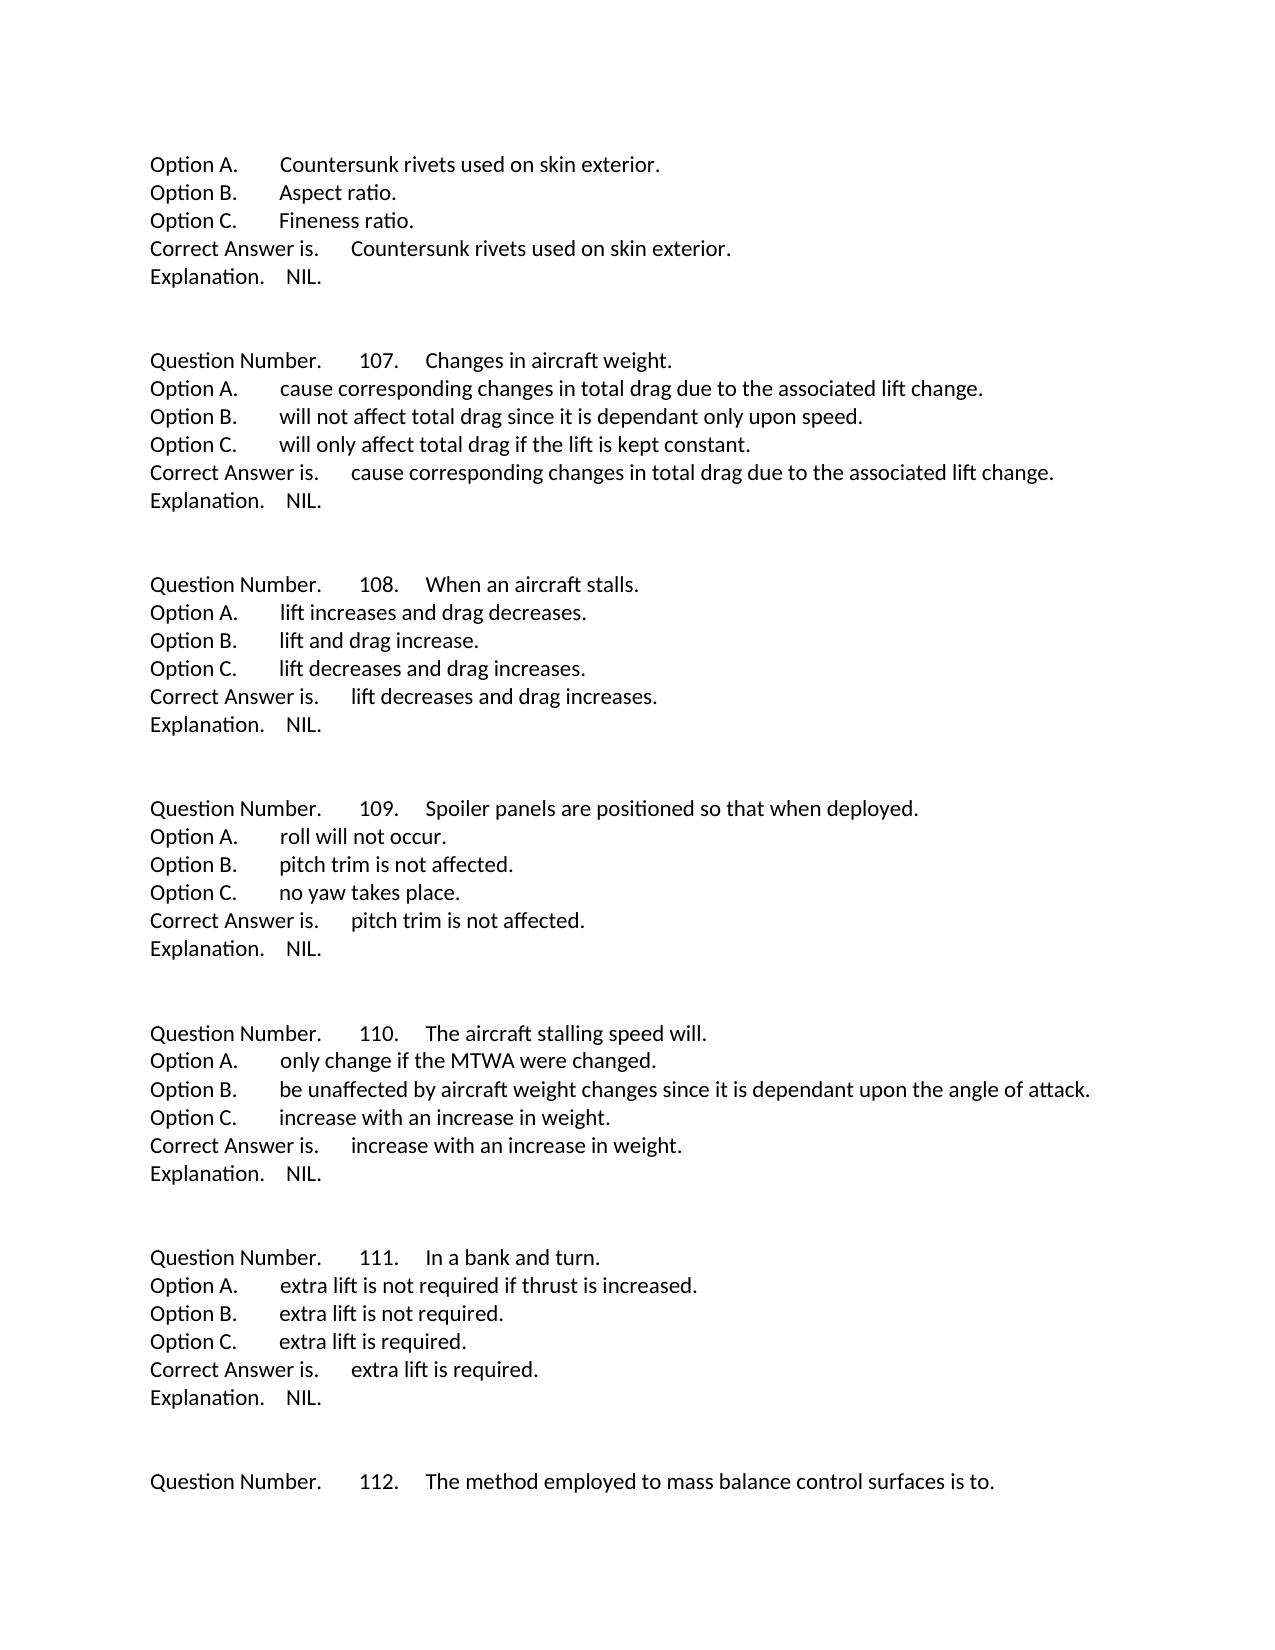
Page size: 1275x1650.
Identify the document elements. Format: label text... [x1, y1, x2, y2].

text Correct Answer is. cause corresponding changes in total drag due to the associated lift change. [150, 458, 1125, 486]
text Option A. roll will not occur. [150, 822, 1125, 851]
text Option B. lift and drag increase. [150, 626, 1125, 654]
text Option A. lift increases and drag decreases. [150, 598, 1125, 626]
text Explanation. NIL. [150, 710, 1125, 738]
text Option A. cause corresponding changes in total drag due to the associated lift change. [150, 374, 1125, 402]
text Correct Answer is. Countersunk rivets used on skin exterior. [150, 234, 1125, 262]
text Option A. extra lift is not required if thrust is increased. [150, 1271, 1125, 1299]
text Question Number. 110. The aircraft stalling speed will. [150, 1019, 1125, 1047]
text Correct Answer is. lift decreases and drag increases. [150, 682, 1125, 710]
text Option B. extra lift is not required. [150, 1299, 1125, 1327]
text Explanation. NIL. [150, 1159, 1125, 1187]
text Explanation. NIL. [150, 486, 1125, 514]
text Option A. Countersunk rivets used on skin exterior. [150, 150, 1125, 178]
text Question Number. 108. When an aircraft stalls. [150, 570, 1125, 598]
text Option C. Fineness ratio. [150, 206, 1125, 234]
text Explanation. NIL. [150, 1383, 1125, 1411]
text Question Number. 111. In a bank and turn. [150, 1243, 1125, 1271]
text Option C. extra lift is required. [150, 1327, 1125, 1355]
text Option C. lift decreases and drag increases. [150, 654, 1125, 682]
text Correct Answer is. pitch trim is not affected. [150, 907, 1125, 934]
text Explanation. NIL. [150, 262, 1125, 290]
text Question Number. 112. The method employed to mass balance control surfaces is to. [150, 1467, 1125, 1495]
text Question Number. 109. Spoiler panels are positioned so that when deployed. [150, 794, 1125, 822]
text Correct Answer is. extra lift is required. [150, 1355, 1125, 1383]
text Option C. will only affect total drag if the lift is kept constant. [150, 430, 1125, 458]
text Option B. will not affect total drag since it is dependant only upon speed. [150, 402, 1125, 430]
text Explanation. NIL. [150, 934, 1125, 963]
text Option A. only change if the MTWA were changed. [150, 1047, 1125, 1075]
text Option B. be unaffected by aircraft weight changes since it is dependant upon the angle of attack. [150, 1075, 1125, 1103]
text Option B. Aspect ratio. [150, 178, 1125, 206]
text Question Number. 107. Changes in aircraft weight. [150, 346, 1125, 374]
text Option C. increase with an increase in weight. [150, 1103, 1125, 1131]
text Option B. pitch trim is not affected. [150, 851, 1125, 878]
text Correct Answer is. increase with an increase in weight. [150, 1131, 1125, 1159]
text Option C. no yaw takes place. [150, 878, 1125, 907]
